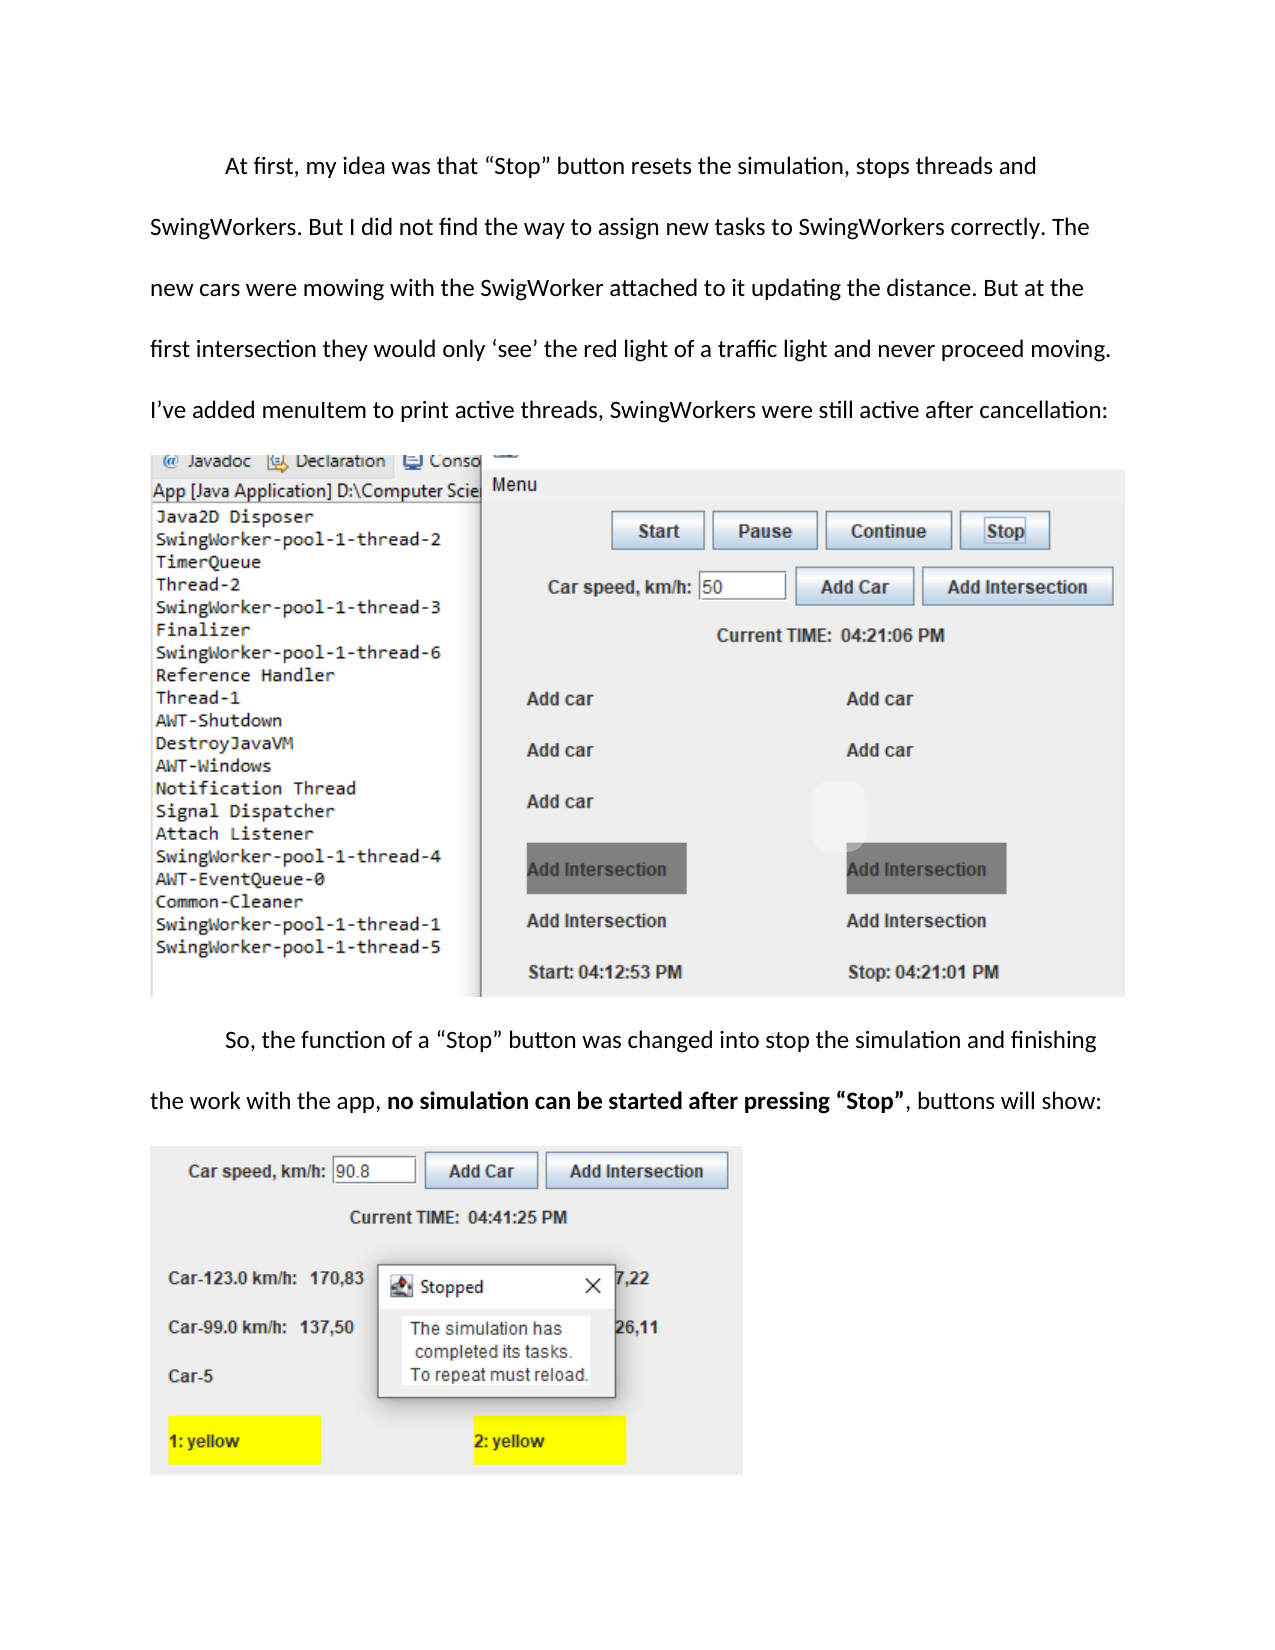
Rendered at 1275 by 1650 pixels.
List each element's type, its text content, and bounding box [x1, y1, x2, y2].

picture [150, 1146, 743, 1475]
picture [150, 455, 1125, 997]
text So, the function of a “Stop” button was changed into stop the simulation and finishing the work with the app, no simulation can be started after pressing “Stop”, buttons will show: [150, 1024, 1125, 1116]
text At first, my idea was that “Stop” button resets the simulation, stops threads and SwingWorkers. But I did not find the way to assign new tasks to SwingWorkers correctly. The new cars were mowing with the SwigWorker attached to it updating the distance. But at the first intersection they would only ‘see’ the red light of a traffic light and never proceed moving. I’ve added menuItem to print active threads, SwingWorkers were still active after cancellation: [150, 150, 1125, 425]
